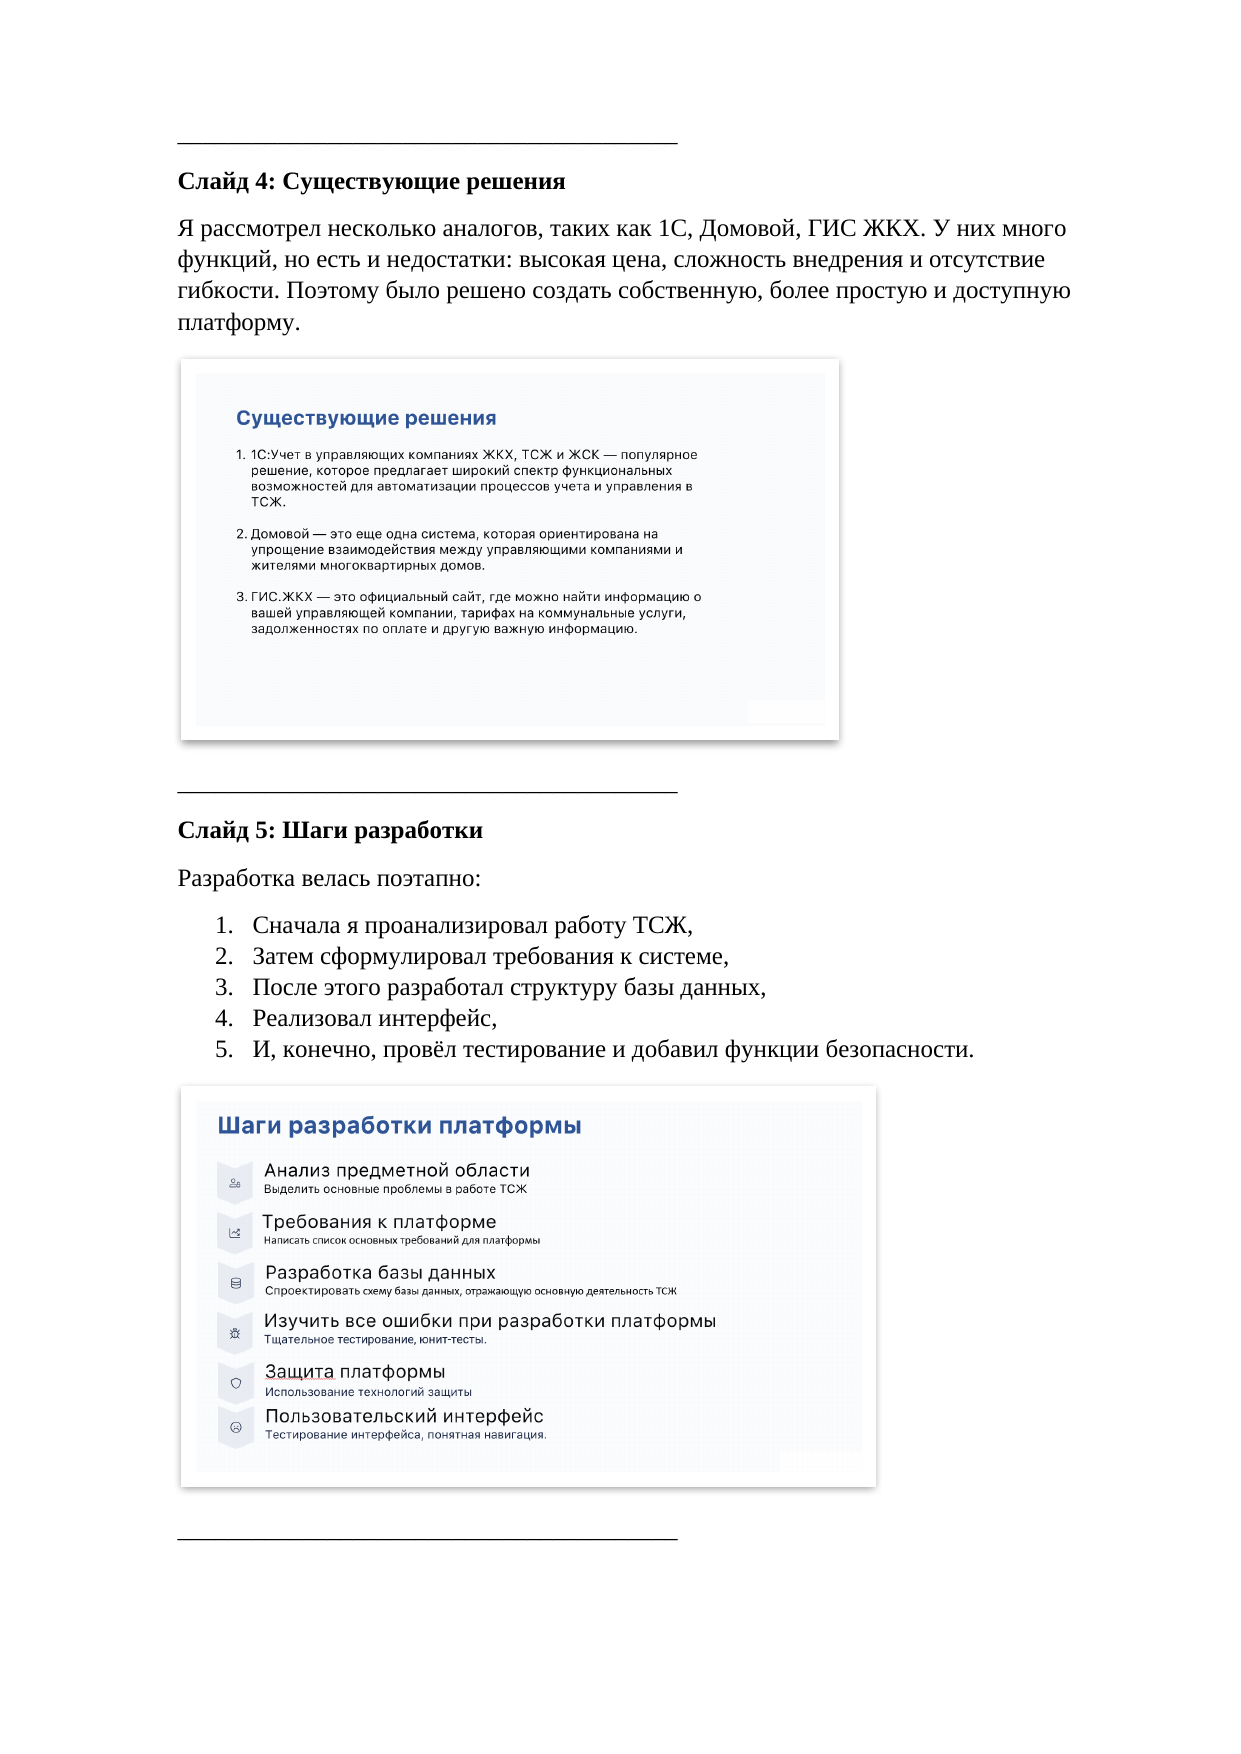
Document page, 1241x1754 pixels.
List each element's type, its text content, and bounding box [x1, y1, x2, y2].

list И, конечно, провёл тестирование и добавил функции безопасности. [215, 1034, 1152, 1063]
list Сначала я проанализировал работу ТСЖ, [215, 910, 1152, 939]
picture [196, 1101, 862, 1472]
text ________________________________________ [177, 767, 1152, 796]
list После этого разработал структуру базы данных, [215, 972, 1152, 1001]
text ________________________________________ [177, 1514, 1152, 1542]
text Слайд 4: Существующие решения [177, 166, 1152, 194]
text Разработка велась поэтапно: [177, 863, 1152, 891]
text Слайд 5: Шаги разработки [177, 815, 1152, 844]
list Затем сформулировал требования к системе, [215, 941, 1152, 970]
picture [196, 373, 825, 726]
list Реализовал интерфейс, [215, 1003, 1152, 1032]
text Я рассмотрел несколько аналогов, таких как 1С, Домовой, ГИС ЖКХ. У них много функций, но есть и недостатки: высокая цена, сложность внедрения и отсутствие гибкости. Поэтому было решено создать собственную, более простую и доступную платформу. [177, 213, 1152, 335]
text ________________________________________ [177, 118, 1152, 147]
